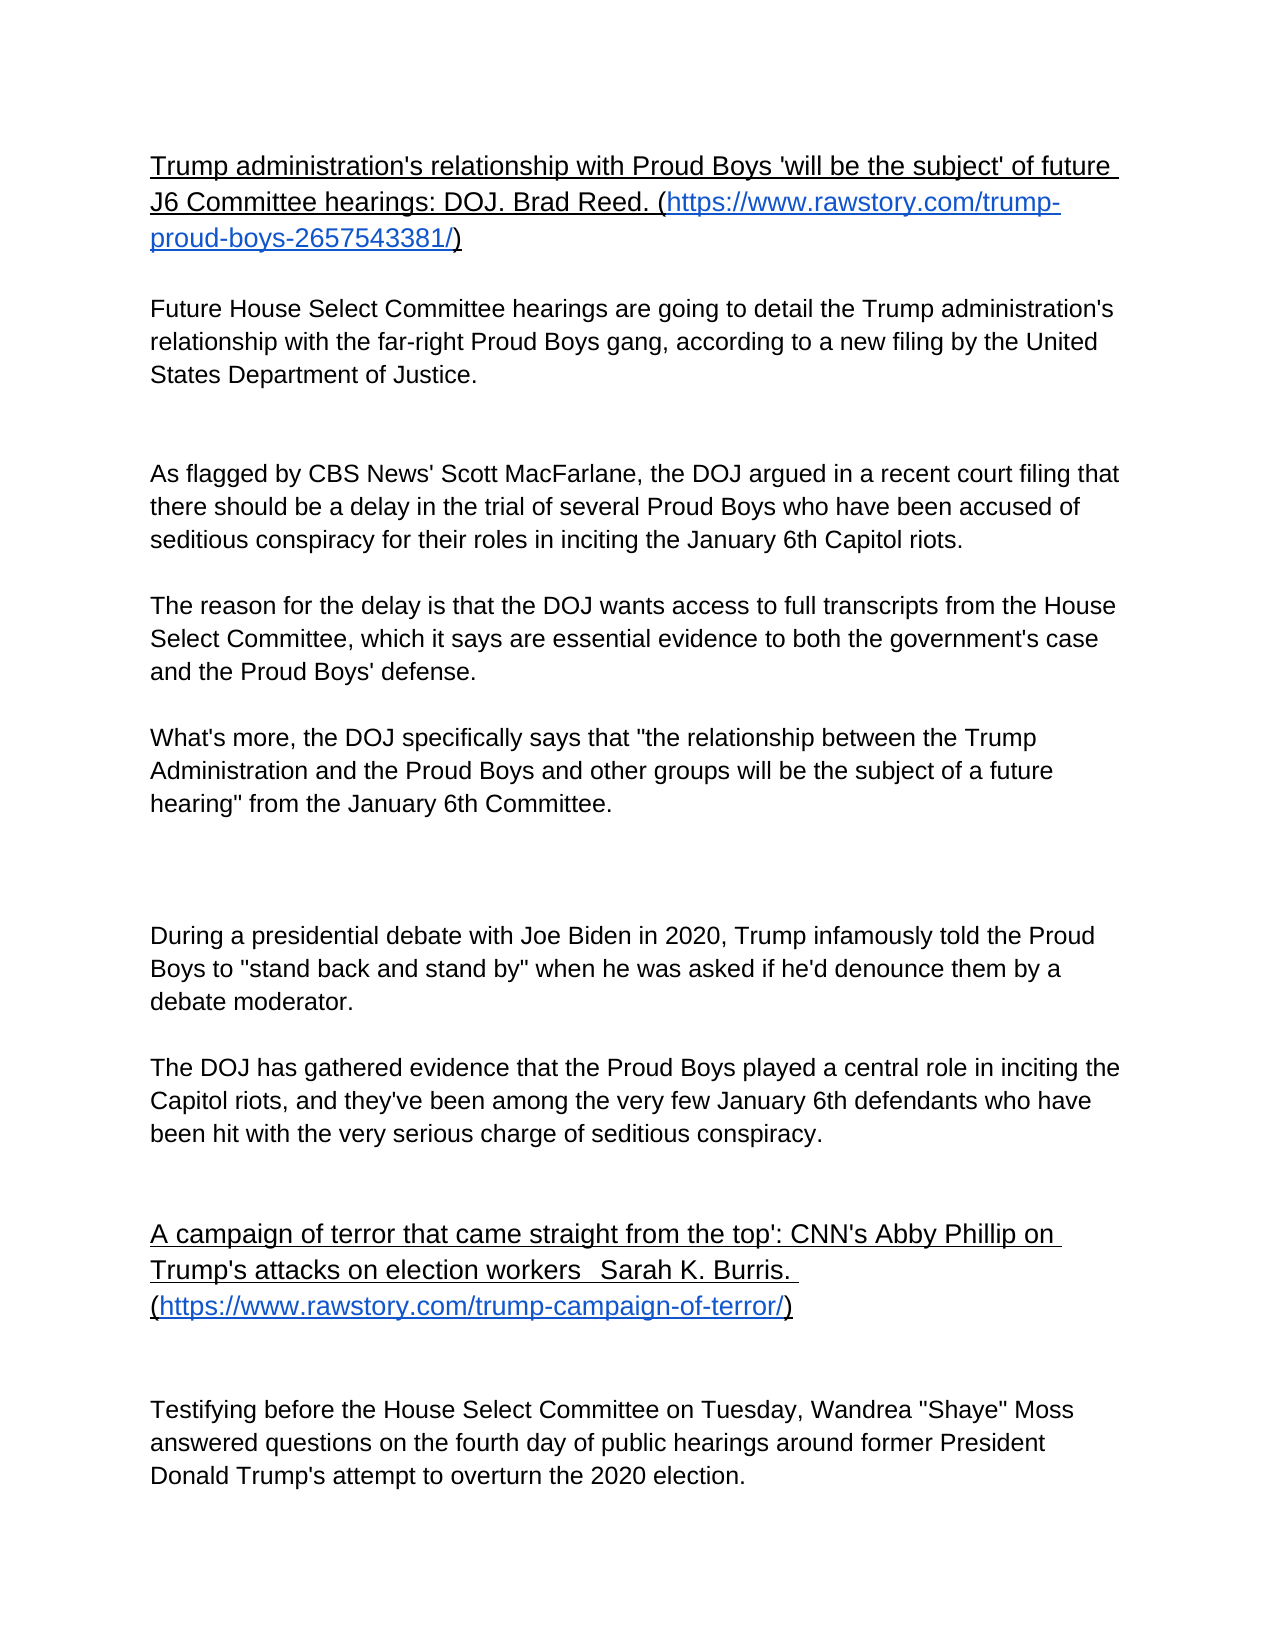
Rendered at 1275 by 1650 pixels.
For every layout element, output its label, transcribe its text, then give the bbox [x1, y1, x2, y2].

text The DOJ has gathered evidence that the Proud Boys played a central role in inciting the Capitol riots, and they've been among the very few January 6th defendants who have been hit with the very serious charge of seditious conspiracy. [150, 1053, 1125, 1148]
text Future House Select Committee hearings are going to detail the Trump administration's relationship with the far-right Proud Boys gang, according to a new filing by the United States Department of Justice. [150, 294, 1125, 388]
text Testifying before the House Select Committee on Tuesday, Wandrea "Shaye" Moss answered questions on the fourth day of public hearings around former President Donald Trump's attempt to overturn the 2020 election. [150, 1395, 1125, 1490]
text Trump administration's relationship with Proud Boys 'will be the subject' of future J6 Committee hearings: DOJ. Brad Reed. (https://www.rawstory.com/trump-proud-boys-2657543381/) [150, 150, 1125, 253]
text As flagged by CBS News' Scott MacFarlane, the DOJ argued in a recent court filing that there should be a delay in the trial of several Proud Boys who have been accused of seditious conspiracy for their roles in inciting the January 6th Capitol riots. [150, 459, 1125, 554]
text What's more, the DOJ specifically says that "the relationship between the Trump Administration and the Proud Boys and other groups will be the subject of a future hearing" from the January 6th Committee. [150, 723, 1125, 818]
text A campaign of terror that came straight from the top': CNN's Abby Phillip on Trump's attacks on election workers Sarah K. Burris. (https://www.rawstory.com/trump-campaign-of-terror/) [150, 1218, 1125, 1321]
text During a presidential debate with Joe Biden in 2020, Trump infamously told the Proud Boys to "stand back and stand by" when he was asked if he'd denounce them by a debate moderator. [150, 921, 1125, 1016]
text The reason for the delay is that the DOJ wants access to full transcripts from the House Select Committee, which it says are essential evidence to both the government's case and the Proud Boys' defense. [150, 591, 1125, 686]
